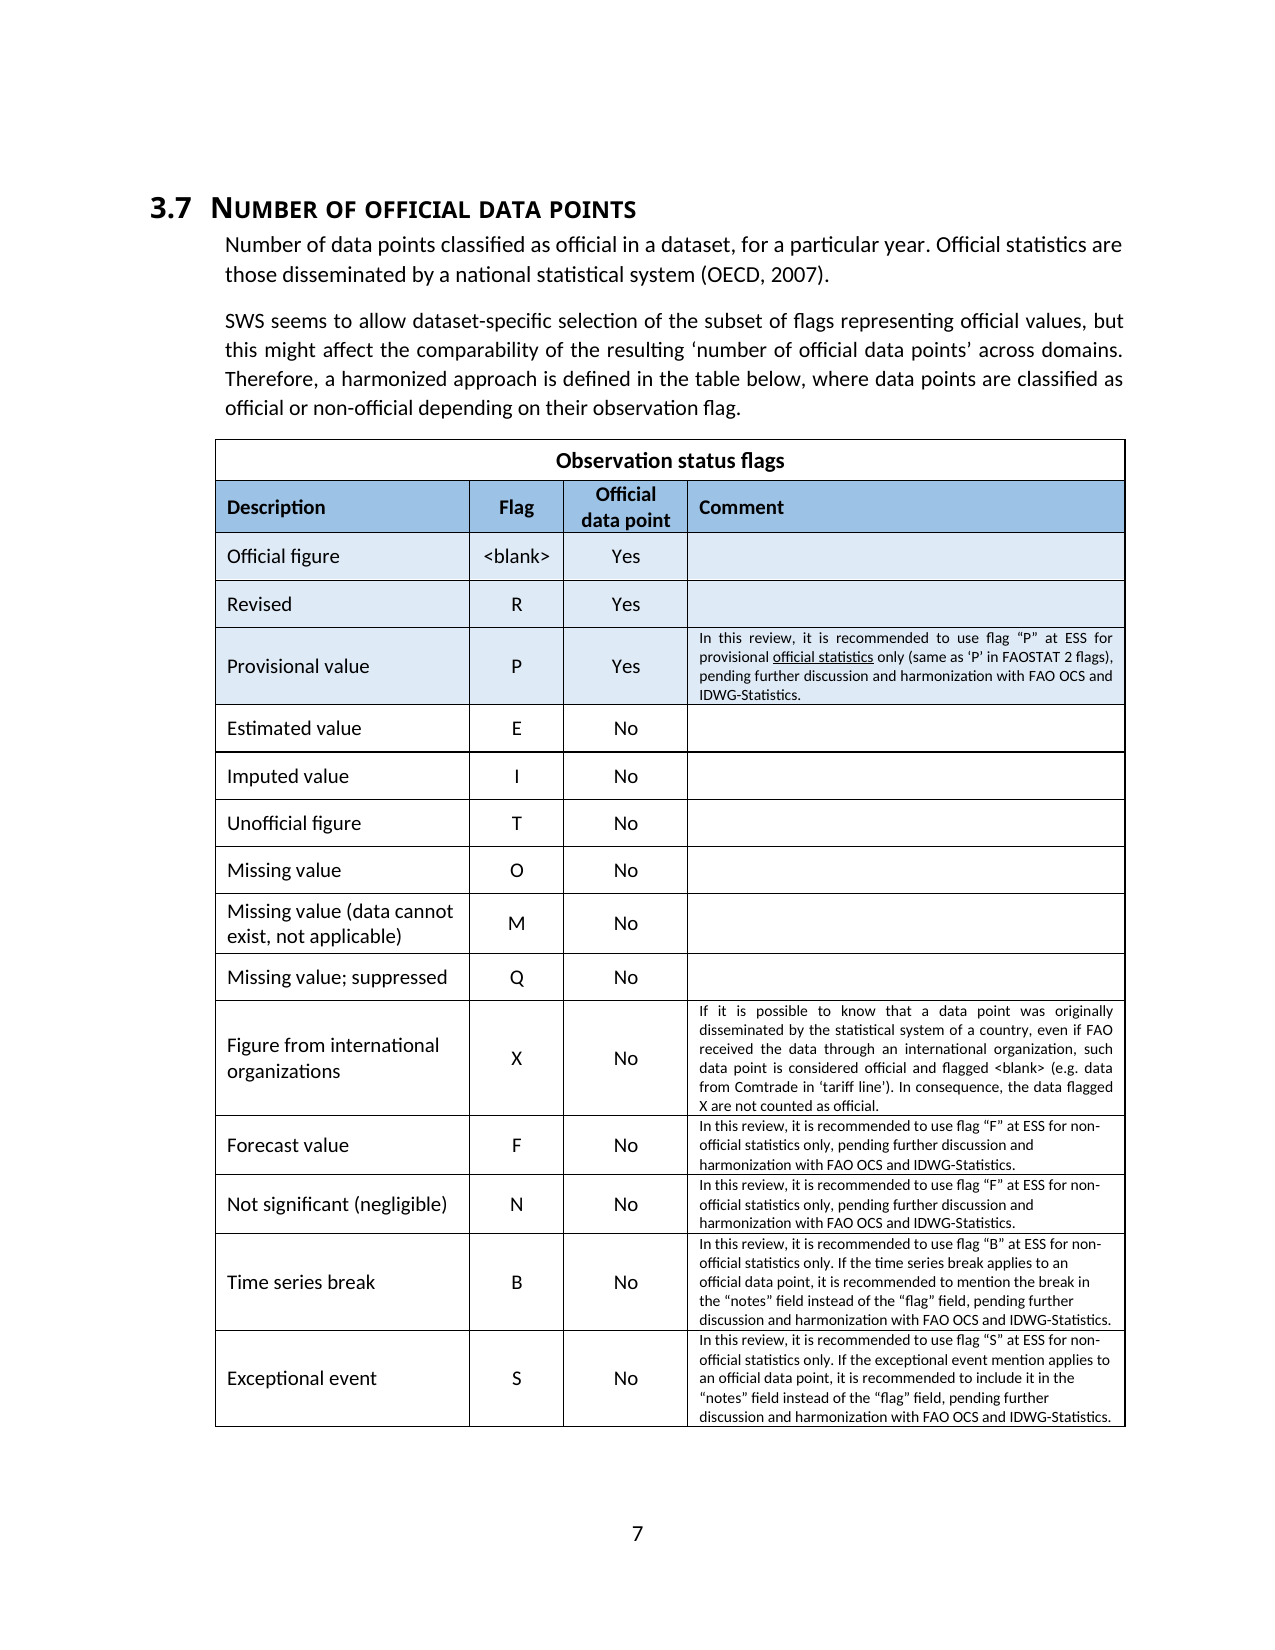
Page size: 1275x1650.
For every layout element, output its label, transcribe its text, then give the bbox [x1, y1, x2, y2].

table_cell Time series break [216, 1234, 469, 1329]
table_cell [688, 533, 1124, 579]
text SWS seems to allow dataset-specific selection of the subset of flags representing official values, but this might affect the comparability of the resulting ‘number of official data points’ across domains. Therefore, a harmonized approach is defined in the table below, where data points are classified as official or non-official depending on their observation flag. [225, 307, 1125, 420]
table_cell In this review, it is recommended to use flag “F” at ESS for non-official statistics only, pending further discussion and harmonization with FAO OCS and IDWG-Statistics. [688, 1175, 1124, 1233]
list Number of data points classified as official in a dataset, for a particular year. Official statistics are those disseminated by a national statistical system (OECD, 2007). [225, 230, 1125, 288]
subtitle Number of official data points [150, 187, 1125, 227]
table_cell If it is possible to know that a data point was originally disseminated by the statistical system of a country, even if FAO received the data through an international organization, such data point is considered official and flagged <blank> (e.g. data from Comtrade in ‘tariff line’). In consequence, the data flagged X are not counted as official. [688, 1001, 1124, 1115]
table_cell In this review, it is recommended to use flag “S” at ESS for non-official statistics only. If the exceptional event mention applies to an official data point, it is recommended to include it in the “notes” field instead of the “flag” field, pending further discussion and harmonization with FAO OCS and IDWG-Statistics. [688, 1331, 1124, 1426]
table_cell Missing value; suppressed [216, 954, 469, 1000]
table_cell F [470, 1116, 563, 1174]
table_cell <blank> [470, 533, 563, 579]
table_cell Q [470, 954, 563, 1000]
table_cell [688, 705, 1124, 751]
table_cell Provisional value [216, 628, 469, 704]
table_cell P [470, 628, 563, 704]
table_cell Estimated value [216, 705, 469, 751]
table_cell Forecast value [216, 1116, 469, 1174]
table_cell E [470, 705, 563, 751]
table_cell Yes [564, 581, 687, 627]
table_cell [688, 581, 1124, 627]
table_cell No [564, 1331, 687, 1426]
table_cell Not significant (negligible) [216, 1175, 469, 1233]
table_cell T [470, 800, 563, 846]
table_cell Revised [216, 581, 469, 627]
table_cell Exceptional event [216, 1331, 469, 1426]
table_cell In this review, it is recommended to use flag “F” at ESS for non-official statistics only, pending further discussion and harmonization with FAO OCS and IDWG-Statistics. [688, 1116, 1124, 1174]
table_cell R [470, 581, 563, 627]
table_cell Official figure [216, 533, 469, 579]
table_cell I [470, 753, 563, 799]
table_cell No [564, 847, 687, 893]
table_cell No [564, 1175, 687, 1233]
table_cell In this review, it is recommended to use flag “P” at ESS for provisional official statistics only (same as ‘P’ in FAOSTAT 2 flags), pending further discussion and harmonization with FAO OCS and IDWG-Statistics. [688, 628, 1124, 704]
table_cell M [470, 894, 563, 952]
table_cell No [564, 954, 687, 1000]
table_cell No [564, 1234, 687, 1329]
table_cell O [470, 847, 563, 893]
table_header Observation status flags [216, 440, 1124, 480]
table_cell [688, 800, 1124, 846]
table_cell Missing value [216, 847, 469, 893]
table_cell X [470, 1001, 563, 1115]
table_cell Imputed value [216, 753, 469, 799]
table_cell No [564, 800, 687, 846]
table_cell S [470, 1331, 563, 1426]
table_cell No [564, 1001, 687, 1115]
table_cell Description [216, 481, 469, 532]
table_cell Figure from international organizations [216, 1001, 469, 1115]
table_cell No [564, 894, 687, 952]
table_cell Flag [470, 481, 563, 532]
table_cell Yes [564, 533, 687, 579]
table_cell B [470, 1234, 563, 1329]
table_cell Missing value (data cannot exist, not applicable) [216, 894, 469, 952]
table_cell [688, 894, 1124, 952]
table_cell [688, 954, 1124, 1000]
table_cell No [564, 753, 687, 799]
table_cell Official data point [564, 481, 687, 532]
table_cell Comment [688, 481, 1124, 532]
table_cell In this review, it is recommended to use flag “B” at ESS for non-official statistics only. If the time series break applies to an official data point, it is recommended to mention the break in the “notes” field instead of the “flag” field, pending further discussion and harmonization with FAO OCS and IDWG-Statistics. [688, 1234, 1124, 1329]
table_cell N [470, 1175, 563, 1233]
table_cell No [564, 1116, 687, 1174]
table_cell Yes [564, 628, 687, 704]
table_cell No [564, 705, 687, 751]
table_cell Unofficial figure [216, 800, 469, 846]
table_cell [688, 753, 1124, 799]
table_cell [688, 847, 1124, 893]
